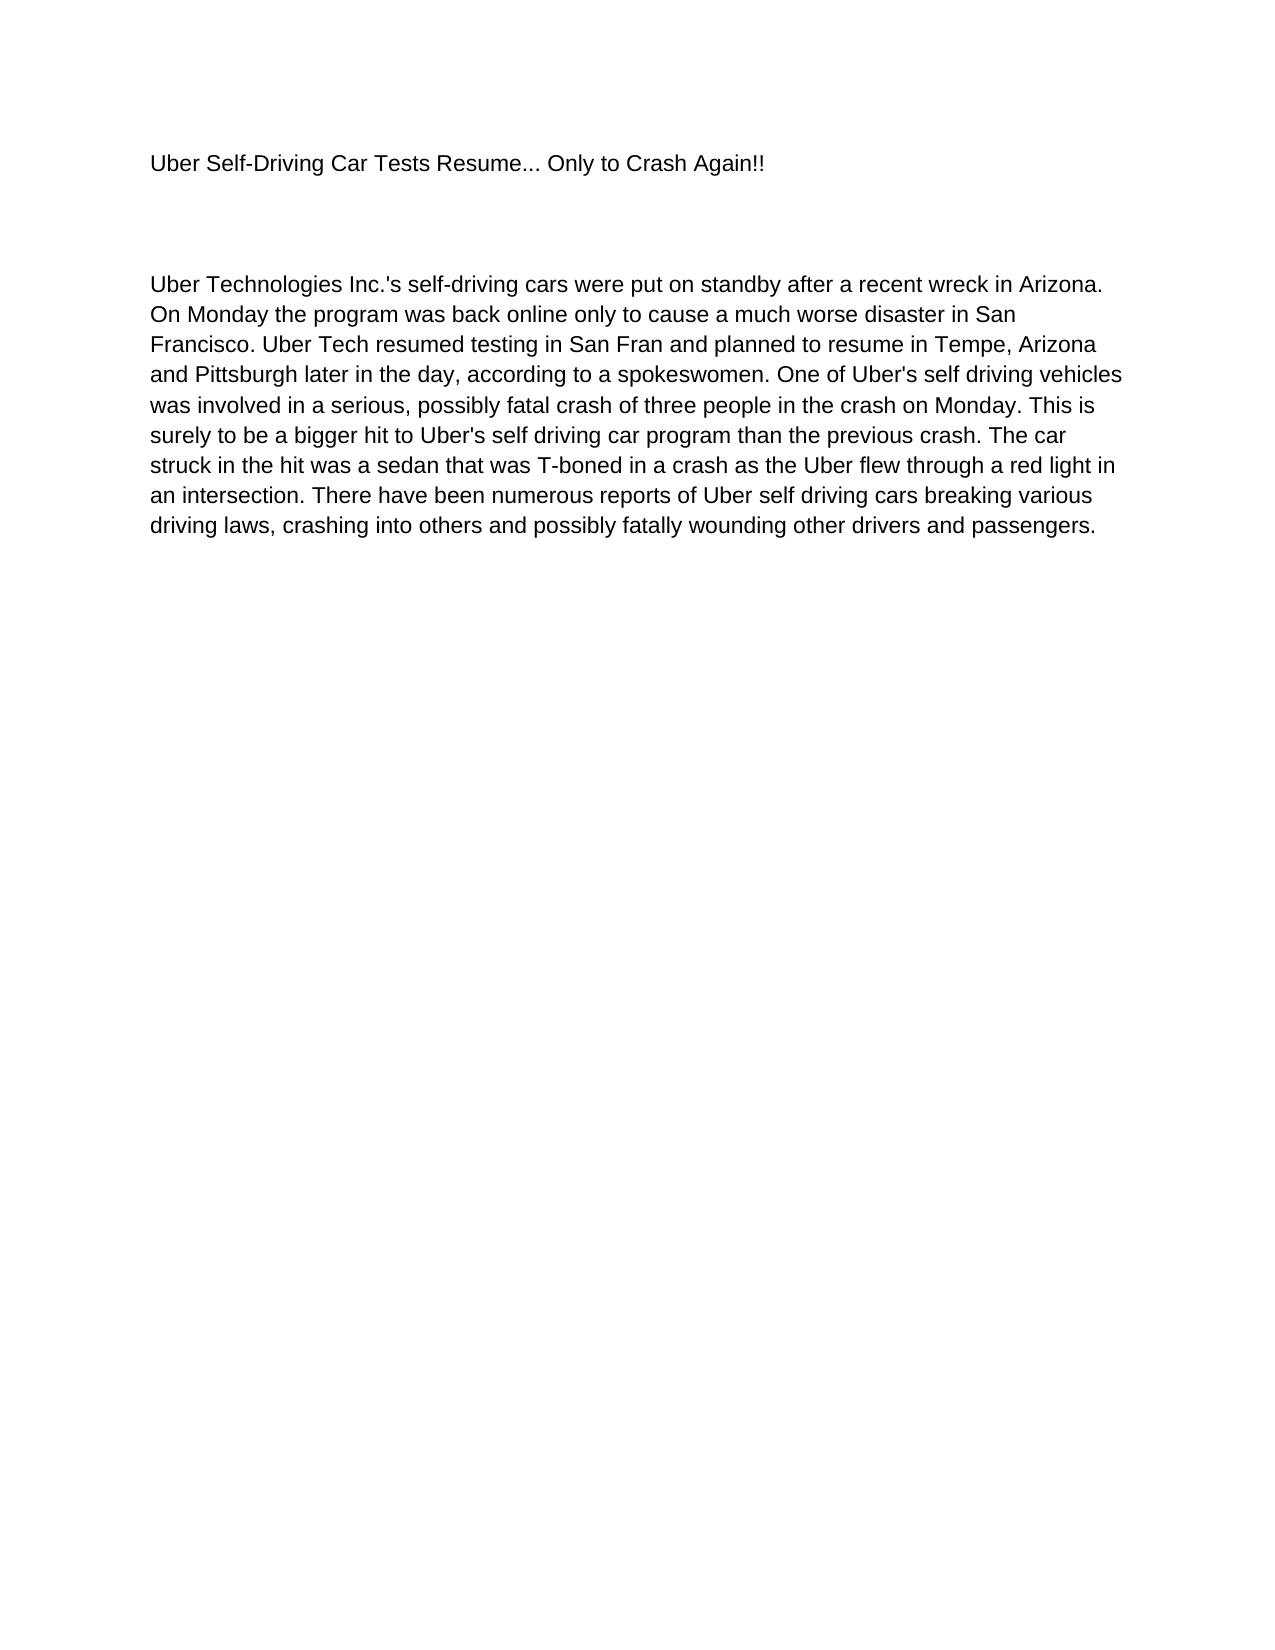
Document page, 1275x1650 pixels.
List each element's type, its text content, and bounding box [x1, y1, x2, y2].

text Uber Technologies Inc.'s self-driving cars were put on standby after a recent wreck in Arizona. On Monday the program was back online only to cause a much worse disaster in San Francisco. Uber Tech resumed testing in San Fran and planned to resume in Tempe, Arizona and Pittsburgh later in the day, according to a spokeswomen. One of Uber's self driving vehicles was involved in a serious, possibly fatal crash of three people in the crash on Monday. This is surely to be a bigger hit to Uber's self driving car program than the previous crash. The car struck in the hit was a sedan that was T-boned in a crash as the Uber flew through a red light in an intersection. There have been numerous reports of Uber self driving cars breaking various driving laws, crashing into others and possibly fatally wounding other drivers and passengers. [150, 271, 1125, 539]
text Uber Self-Driving Car Tests Resume... Only to Crash Again!! [150, 150, 1125, 176]
